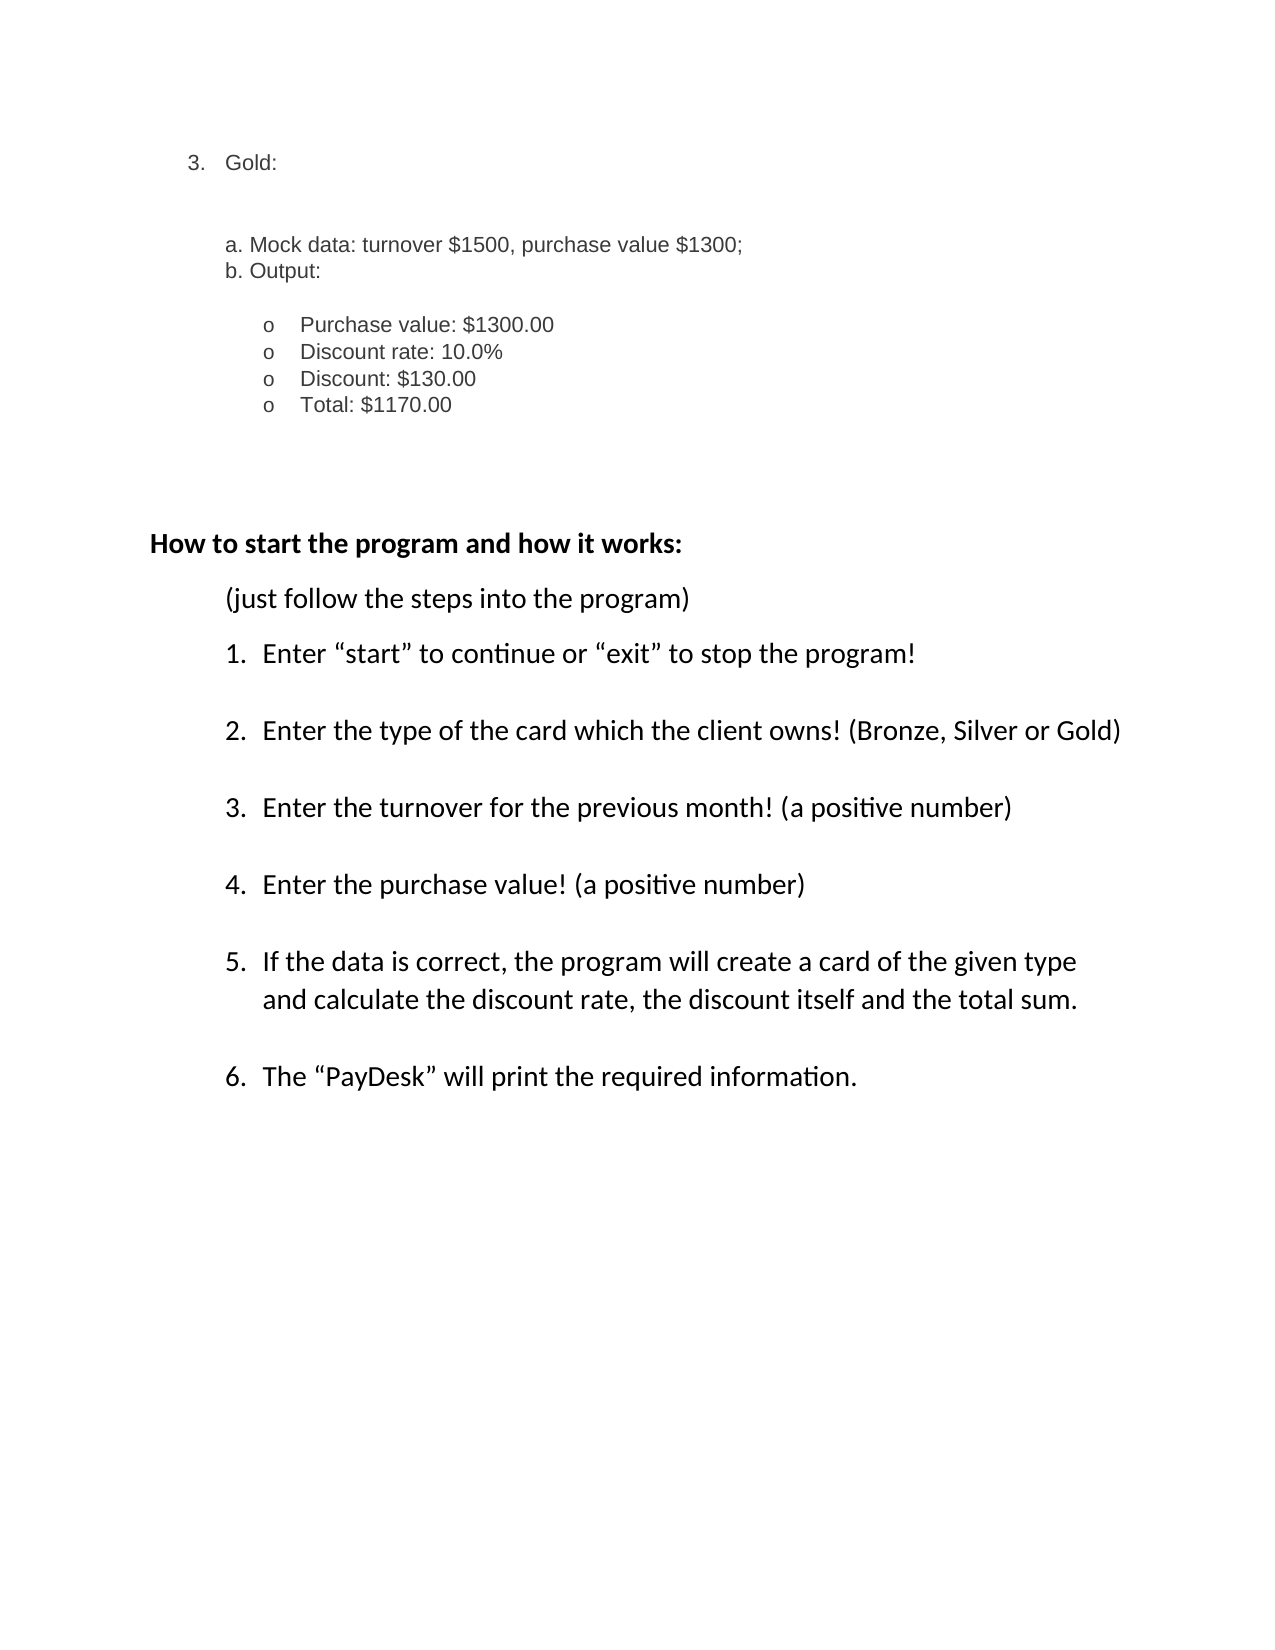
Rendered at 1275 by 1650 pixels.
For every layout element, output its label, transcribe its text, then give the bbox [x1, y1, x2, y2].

list Enter the turnover for the previous month! (а positive number) [225, 789, 1125, 825]
list Discount: $130.00 [262, 366, 1125, 392]
list Enter “start” to continue or “exit” to stop the program! [225, 635, 1125, 671]
text (just follow the steps into the program) [150, 580, 1125, 616]
list Enter the purchase value! (а positive number) [225, 866, 1125, 902]
list Purchase value: $1300.00 [262, 312, 1125, 339]
list The “PayDesk” will print the required information. [225, 1058, 1125, 1094]
list If the data is correct, the program will create a card of the given type and calculate the discount rate, the discount itself and the total sum. [225, 943, 1125, 1017]
text a. Mock data: turnover $1500, purchase value $1300; b. Output: [225, 232, 1125, 283]
list Gold: [187, 150, 1125, 203]
text How to start the program and how it works: [150, 525, 1125, 561]
list Discount rate: 10.0% [262, 339, 1125, 366]
list Total: $1170.00 [262, 392, 1125, 419]
list Enter the type of the card which the client owns! (Bronze, Silver or Gold) [225, 712, 1125, 748]
